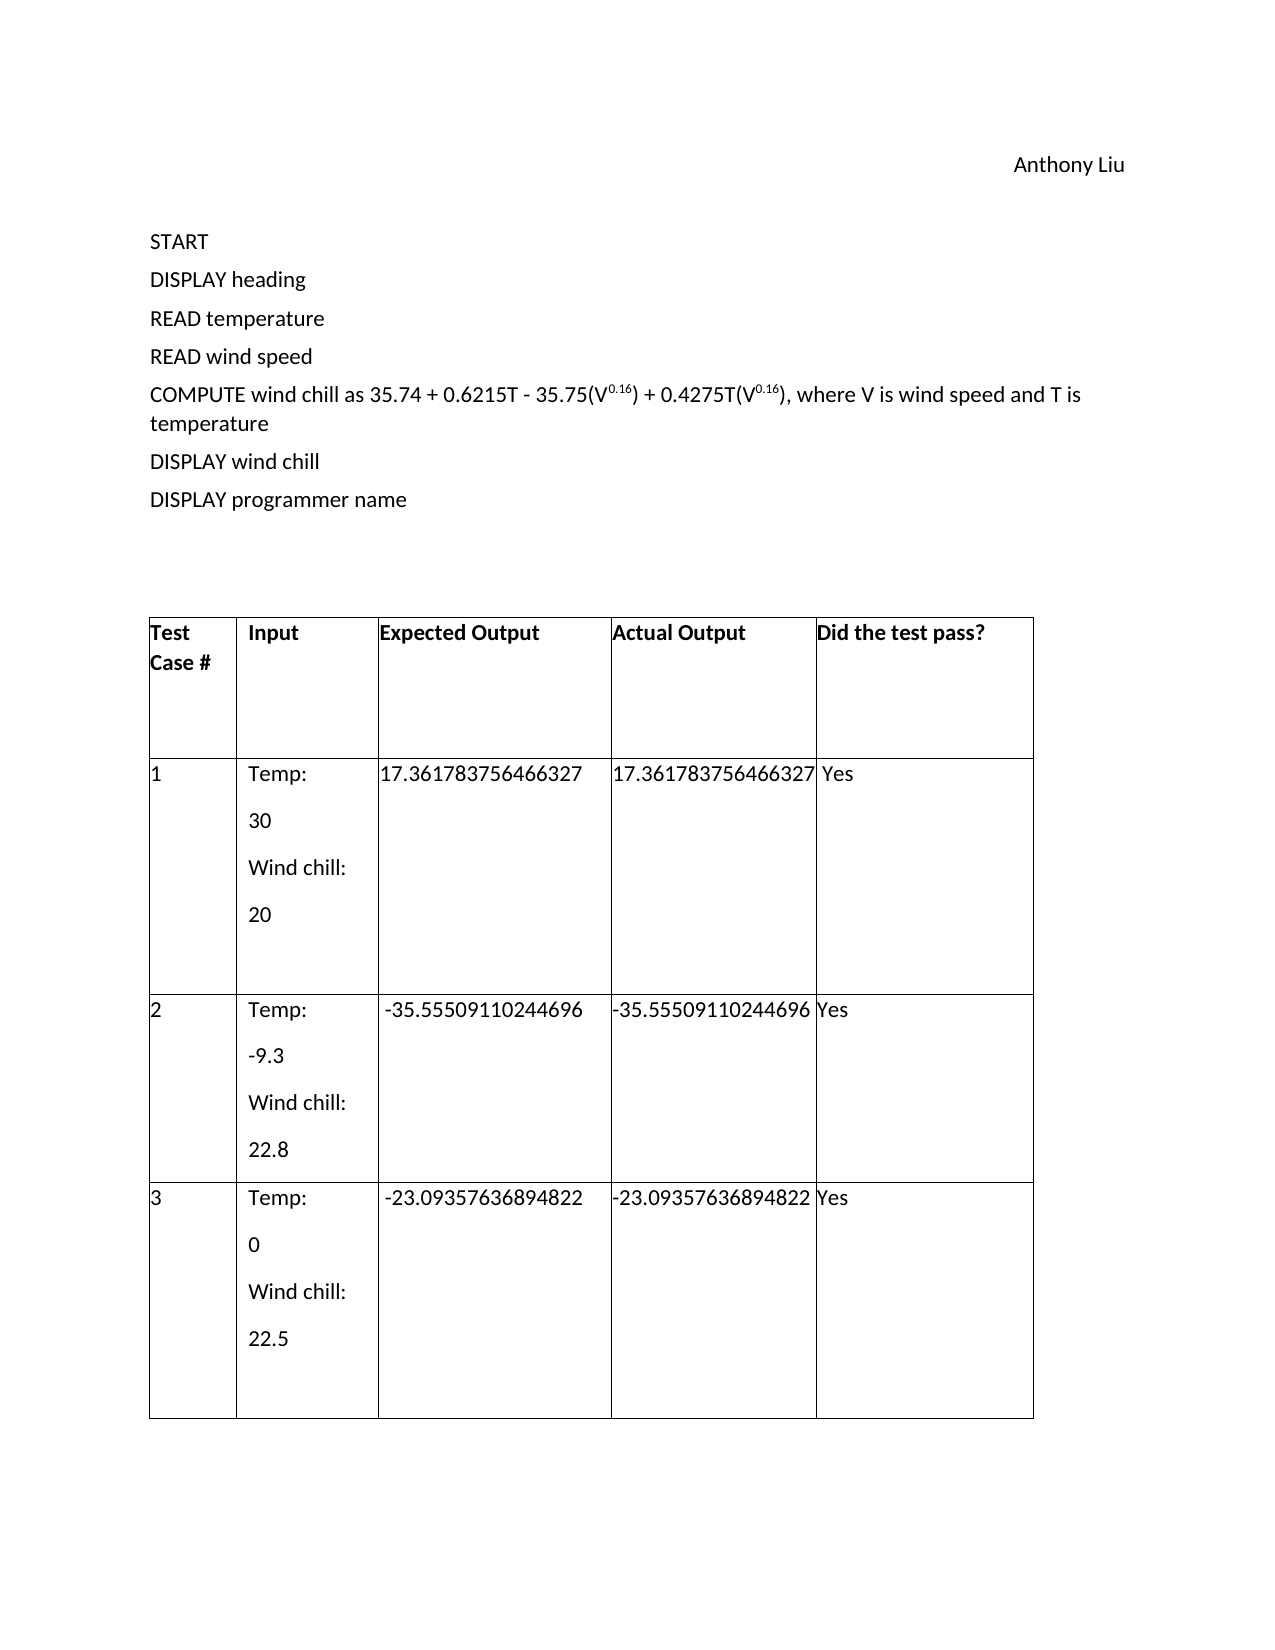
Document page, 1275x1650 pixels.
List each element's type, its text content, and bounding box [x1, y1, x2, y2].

table_header Did the test pass? [817, 618, 1033, 758]
table_header Actual Output [612, 618, 816, 758]
text START [150, 227, 1125, 255]
table_cell 3 [150, 1183, 236, 1417]
text DISPLAY programmer name [150, 486, 1125, 513]
table_cell 1 [150, 759, 236, 994]
table_cell Temp: 30 Wind chill: 20 [237, 759, 378, 994]
table_cell 17.361783756466327 [379, 759, 611, 994]
text READ temperature [150, 304, 1125, 332]
text DISPLAY wind chill [150, 447, 1125, 475]
table_cell -23.09357636894822 [612, 1183, 816, 1417]
table_cell 17.361783756466327 [612, 759, 816, 994]
table_cell -35.55509110244696 [379, 995, 611, 1182]
table_header Test Case # [150, 618, 236, 758]
table_cell Yes [817, 759, 1033, 994]
text DISPLAY heading [150, 265, 1125, 293]
table_cell 2 [150, 995, 236, 1182]
text READ wind speed [150, 342, 1125, 370]
table_cell -23.09357636894822 [379, 1183, 611, 1417]
text Anthony Liu [150, 150, 1125, 178]
table_header Expected Output [379, 618, 611, 758]
table_cell -35.55509110244696 [612, 995, 816, 1182]
table_header Input [237, 618, 378, 758]
table_cell Yes [817, 1183, 1033, 1417]
table_cell Temp: 0 Wind chill: 22.5 [237, 1183, 378, 1417]
table_cell Yes [817, 995, 1033, 1182]
text COMPUTE wind chill as 35.74 + 0.6215T - 35.75(V0.16) + 0.4275T(V0.16), where V is wind speed and T is temperature [150, 381, 1125, 437]
table_cell Temp: -9.3 Wind chill: 22.8 [237, 995, 378, 1182]
